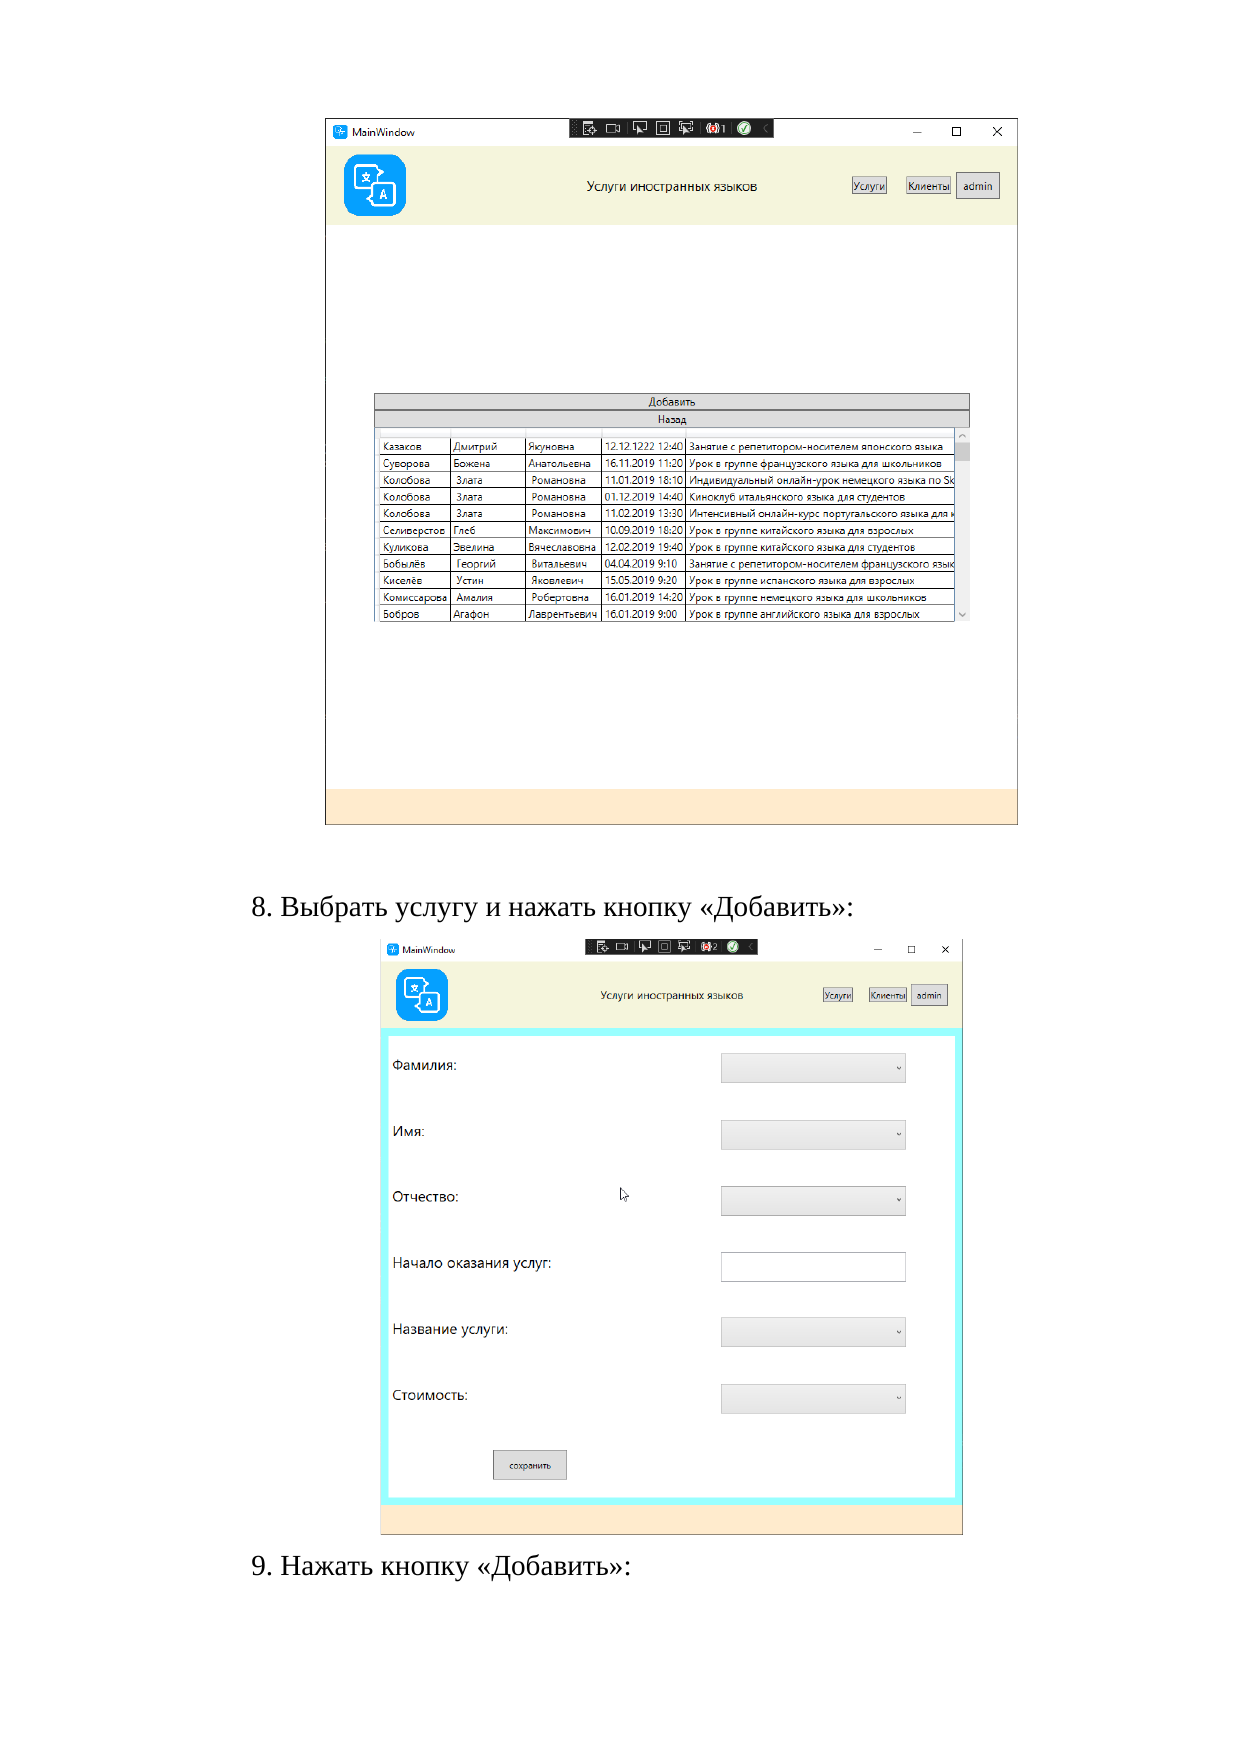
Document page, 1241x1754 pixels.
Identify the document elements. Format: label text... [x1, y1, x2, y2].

text 9. Нажать кнопку «Добавить»: [177, 1548, 1152, 1582]
picture [380, 939, 963, 1535]
picture [325, 118, 1018, 825]
text 8. Выбрать услугу и нажать кнопку «Добавить»: [177, 889, 1152, 922]
